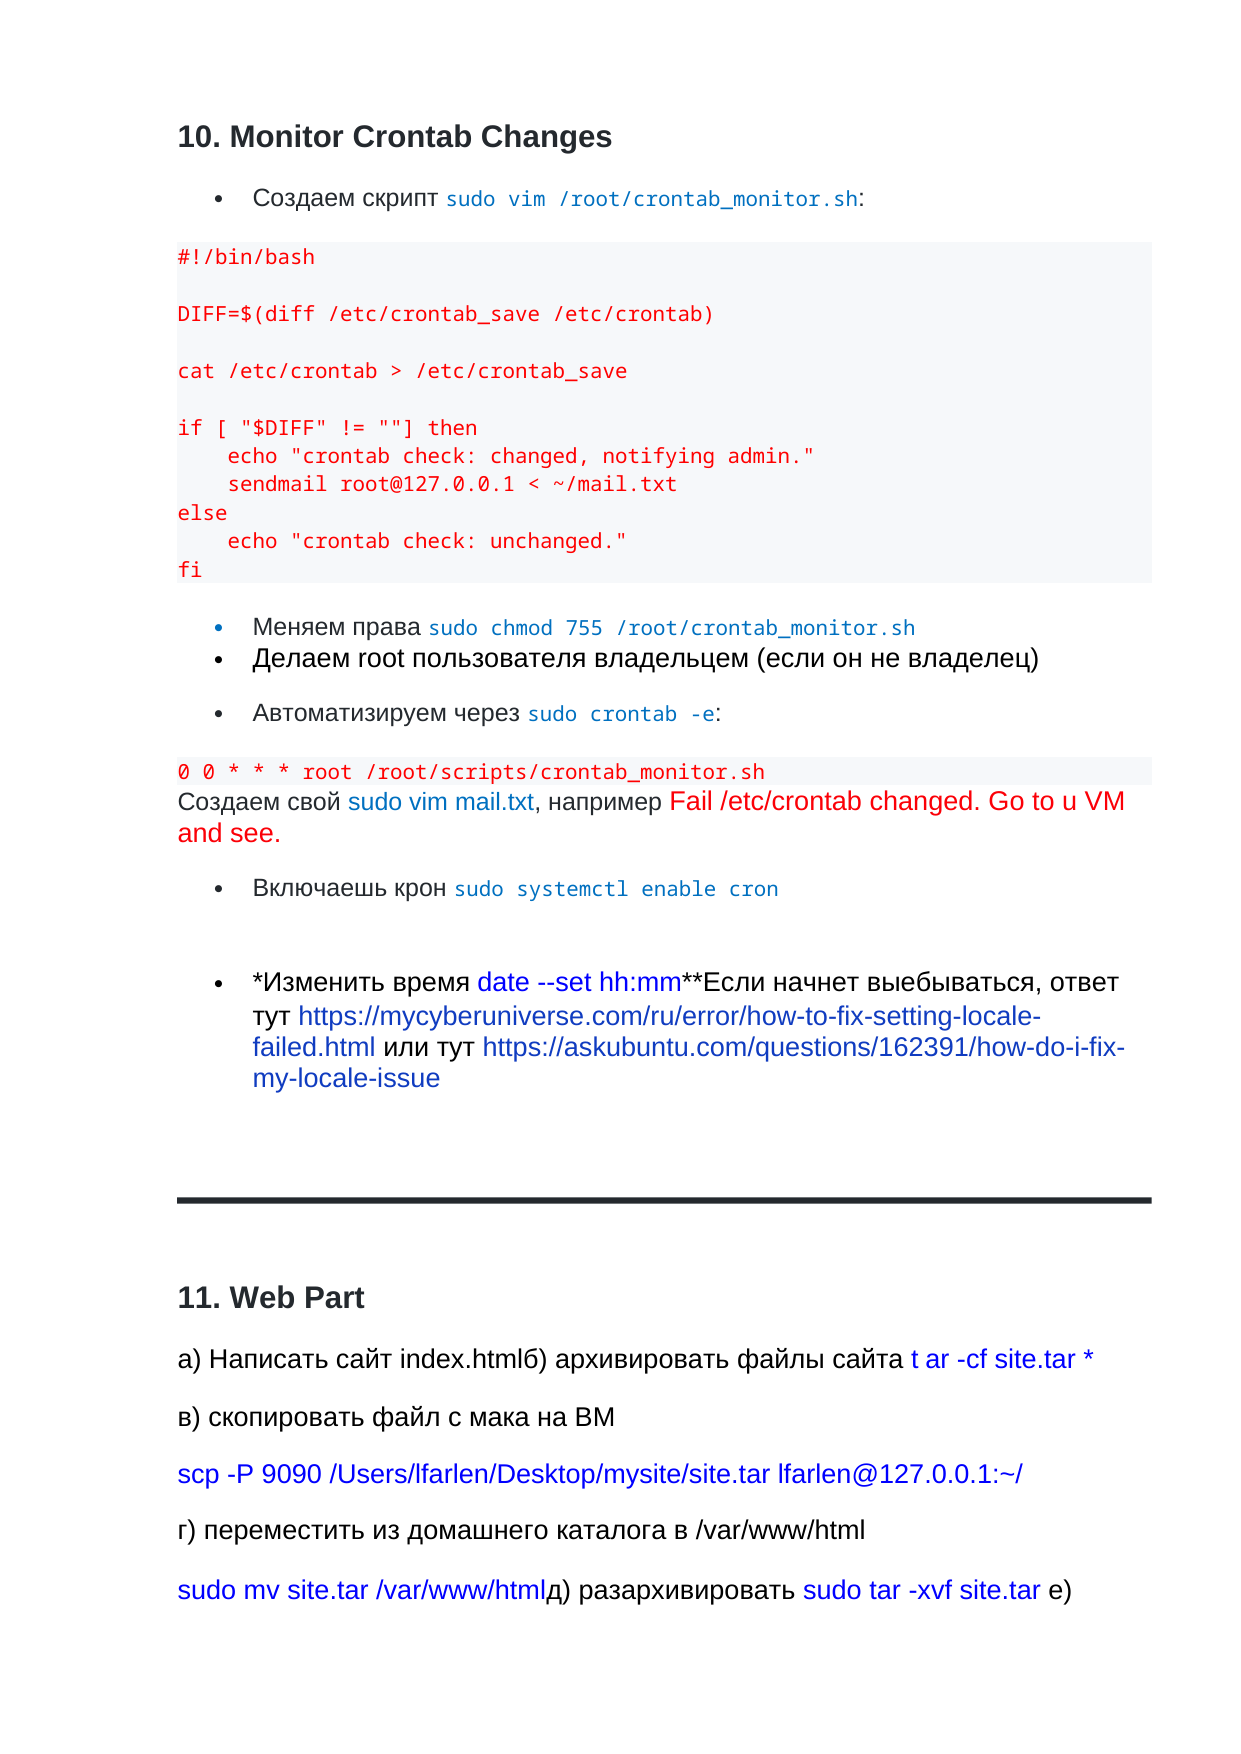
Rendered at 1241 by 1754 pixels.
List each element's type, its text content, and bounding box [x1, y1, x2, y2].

text sendmail root@127.0.0.1 < ~/mail.txt [177, 469, 1152, 498]
text scp -P 9090 /Users/lfarlen/Desktop/mysite/site.tar lfarlen@127.0.0.1:~/ [177, 1458, 1152, 1489]
list Автоматизируем через sudo crontab -e: [215, 698, 1152, 728]
list *Изменить время date --set hh:mm **Если начнет выебываться, ответ тут https://mycyberuniverse.com/ru/error/how-to-fix-setting-locale-failed.html или тут https://askubuntu.com/questions/162391/how-do-i-fix-my-locale-issue [215, 963, 1152, 1093]
text #!/bin/bash [177, 242, 1152, 270]
list Включаешь крон sudo systemctl enable cron [215, 873, 1152, 902]
text Создаем свой sudo vim mail.txt, например Fail /etc/crontab changed. Go to u VM and see. [177, 785, 1152, 848]
text DIFF=$(diff /etc/crontab_save /etc/crontab) [177, 299, 1152, 327]
text 10. Monitor Crontab Changes [177, 118, 1152, 154]
text echo "crontab check: changed, notifying admin." [177, 441, 1152, 469]
text 0 0 * * * root /root/scripts/crontab_monitor.sh [177, 757, 1152, 785]
text else [177, 498, 1152, 526]
text cat /etc/crontab > /etc/crontab_save [177, 356, 1152, 384]
list Создаем скрипт sudo vim /root/crontab_monitor.sh: [215, 183, 1152, 213]
list Меняем права sudo chmod 755 /root/crontab_monitor.sh [215, 612, 1152, 642]
text а) Написать сайт index.html б) архивировать файлы сайта t ar -cf site.tar * [177, 1339, 1152, 1376]
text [177, 1570, 1152, 1607]
text 11. Web Part [177, 1279, 1152, 1314]
text echo "crontab check: unchanged." [177, 526, 1152, 555]
list Делаем root пользователя владельцем (если он не владелец) [215, 642, 1152, 673]
text if [ "$DIFF" != ""] then [177, 413, 1152, 441]
text в) скопировать файл с мака на ВМ [177, 1401, 1152, 1433]
text fi [177, 555, 1152, 583]
text г) переместить из домашнего каталога в /var/www/html [177, 1514, 1152, 1545]
